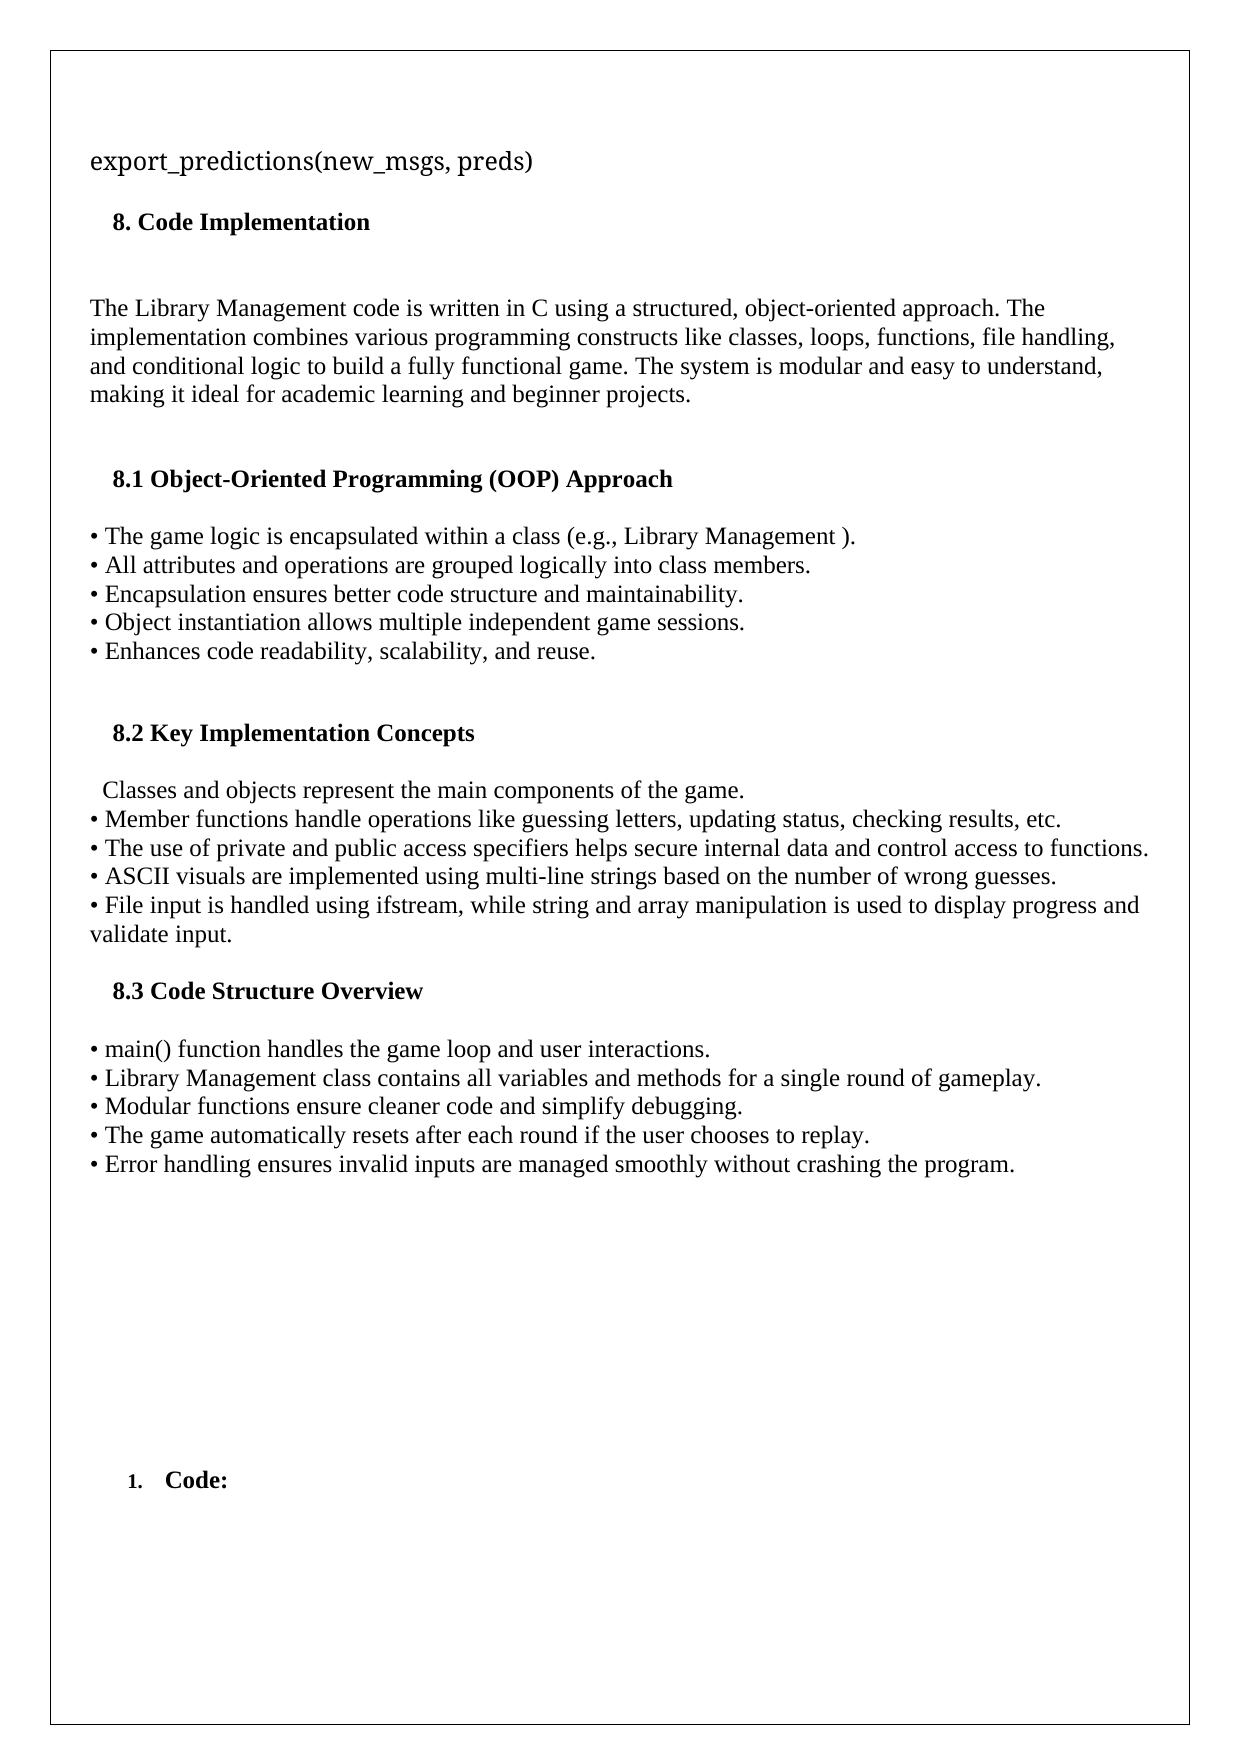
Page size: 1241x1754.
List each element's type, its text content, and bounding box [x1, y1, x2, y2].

subtitle 8.3 Code Structure Overview [112, 976, 1151, 1005]
text Classes and objects represent the main components of the game. • Member functions handle operations like guessing letters, updating status, checking results, etc. • The use of private and public access specifiers helps secure internal data and control access to functions. • ASCII visuals are implemented using multi-line strings based on the number of wrong guesses. • File input is handled using ifstream, while string and array manipulation is used to display progress and validate input. [89, 775, 1151, 948]
text • main() function handles the game loop and user interactions. • Library Management class contains all variables and methods for a single round of gameplay. • Modular functions ensure cleaner code and simplify debugging. • The game automatically resets after each round if the user chooses to replay. • Error handling ensures invalid inputs are managed smoothly without crashing the program. [89, 1034, 1151, 1178]
text The Library Management code is written in C using a structured, object-oriented approach. The implementation combines various programming constructs like classes, loops, functions, file handling, and conditional logic to build a fully functional game. The system is modular and easy to understand, making it ideal for academic learning and beginner projects. [89, 293, 1151, 408]
subtitle 8.2 Key Implementation Concepts [112, 718, 1151, 746]
subtitle 8. Code Implementation [112, 207, 1151, 235]
subtitle 8.1 Object-Oriented Programming (OOP) Approach [112, 464, 1151, 492]
subtitle Code: [127, 1465, 1151, 1494]
text • The game logic is encapsulated within a class (e.g., Library Management ). • All attributes and operations are grouped logically into class members. • Encapsulation ensures better code structure and maintainability. • Object instantiation allows multiple independent game sessions. • Enhances code readability, scalability, and reuse. [89, 521, 1151, 665]
text export_predictions(new_msgs, preds) [89, 144, 1151, 178]
